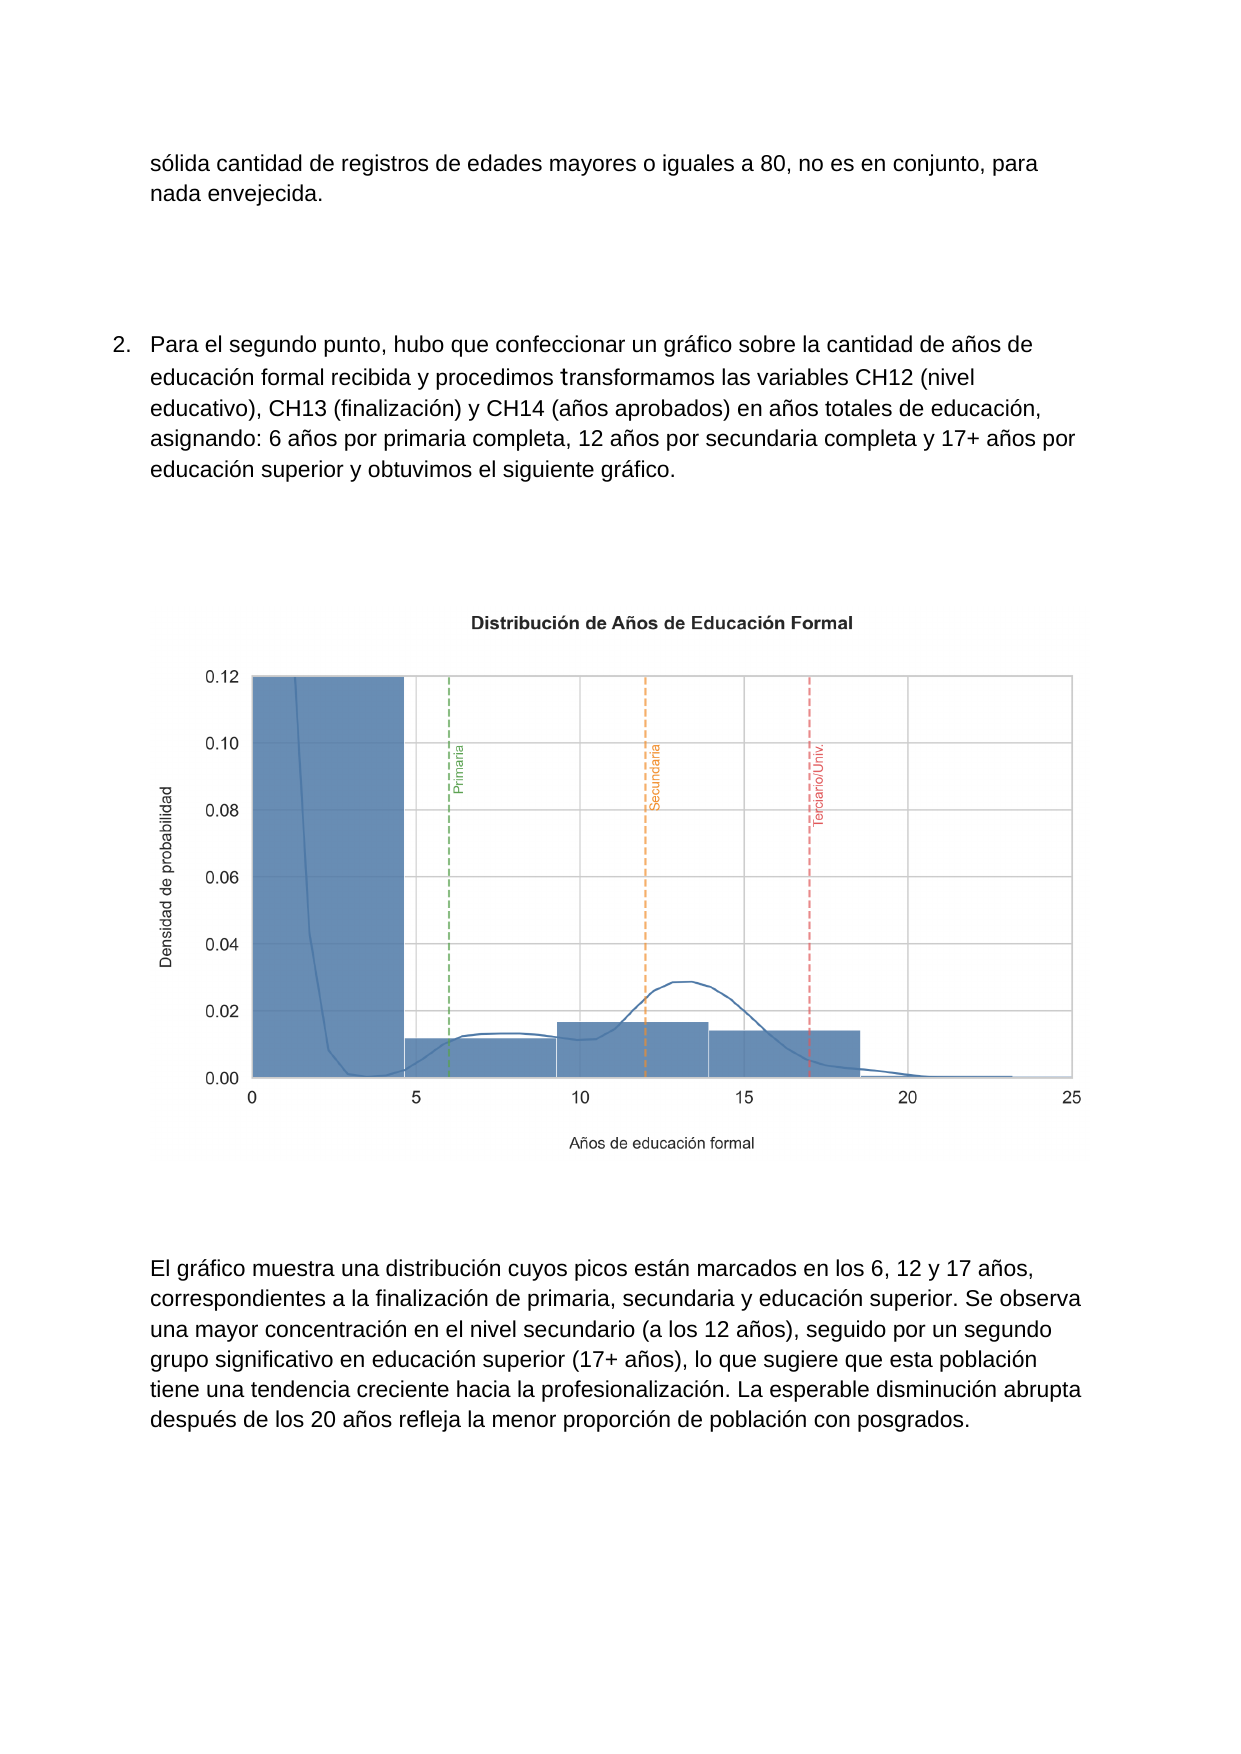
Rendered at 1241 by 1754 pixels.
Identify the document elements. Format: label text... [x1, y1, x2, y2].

text El gráfico muestra una distribución cuyos picos están marcados en los 6, 12 y 17 años, correspondientes a la finalización de primaria, secundaria y educación superior. Se observa una mayor concentración en el nivel secundario (a los 12 años), seguido por un segundo grupo significativo en educación superior (17+ años), lo que sugiere que esta población tiene una tendencia creciente hacia la profesionalización. La esperable disminución abrupta después de los 20 años refleja la menor proporción de población con posgrados. [150, 1255, 1090, 1433]
list Para el segundo punto, hubo que confeccionar un gráfico sobre la cantidad de años de educación formal recibida y procedimos transformamos las variables CH12 (nivel educativo), CH13 (finalización) y CH14 (años aprobados) en años totales de educación, asignando: 6 años por primaria completa, 12 años por secundaria completa y 17+ años por educación superior y obtuvimos el siguiente gráfico. [112, 331, 1090, 482]
picture [150, 606, 1091, 1161]
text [150, 150, 1090, 207]
